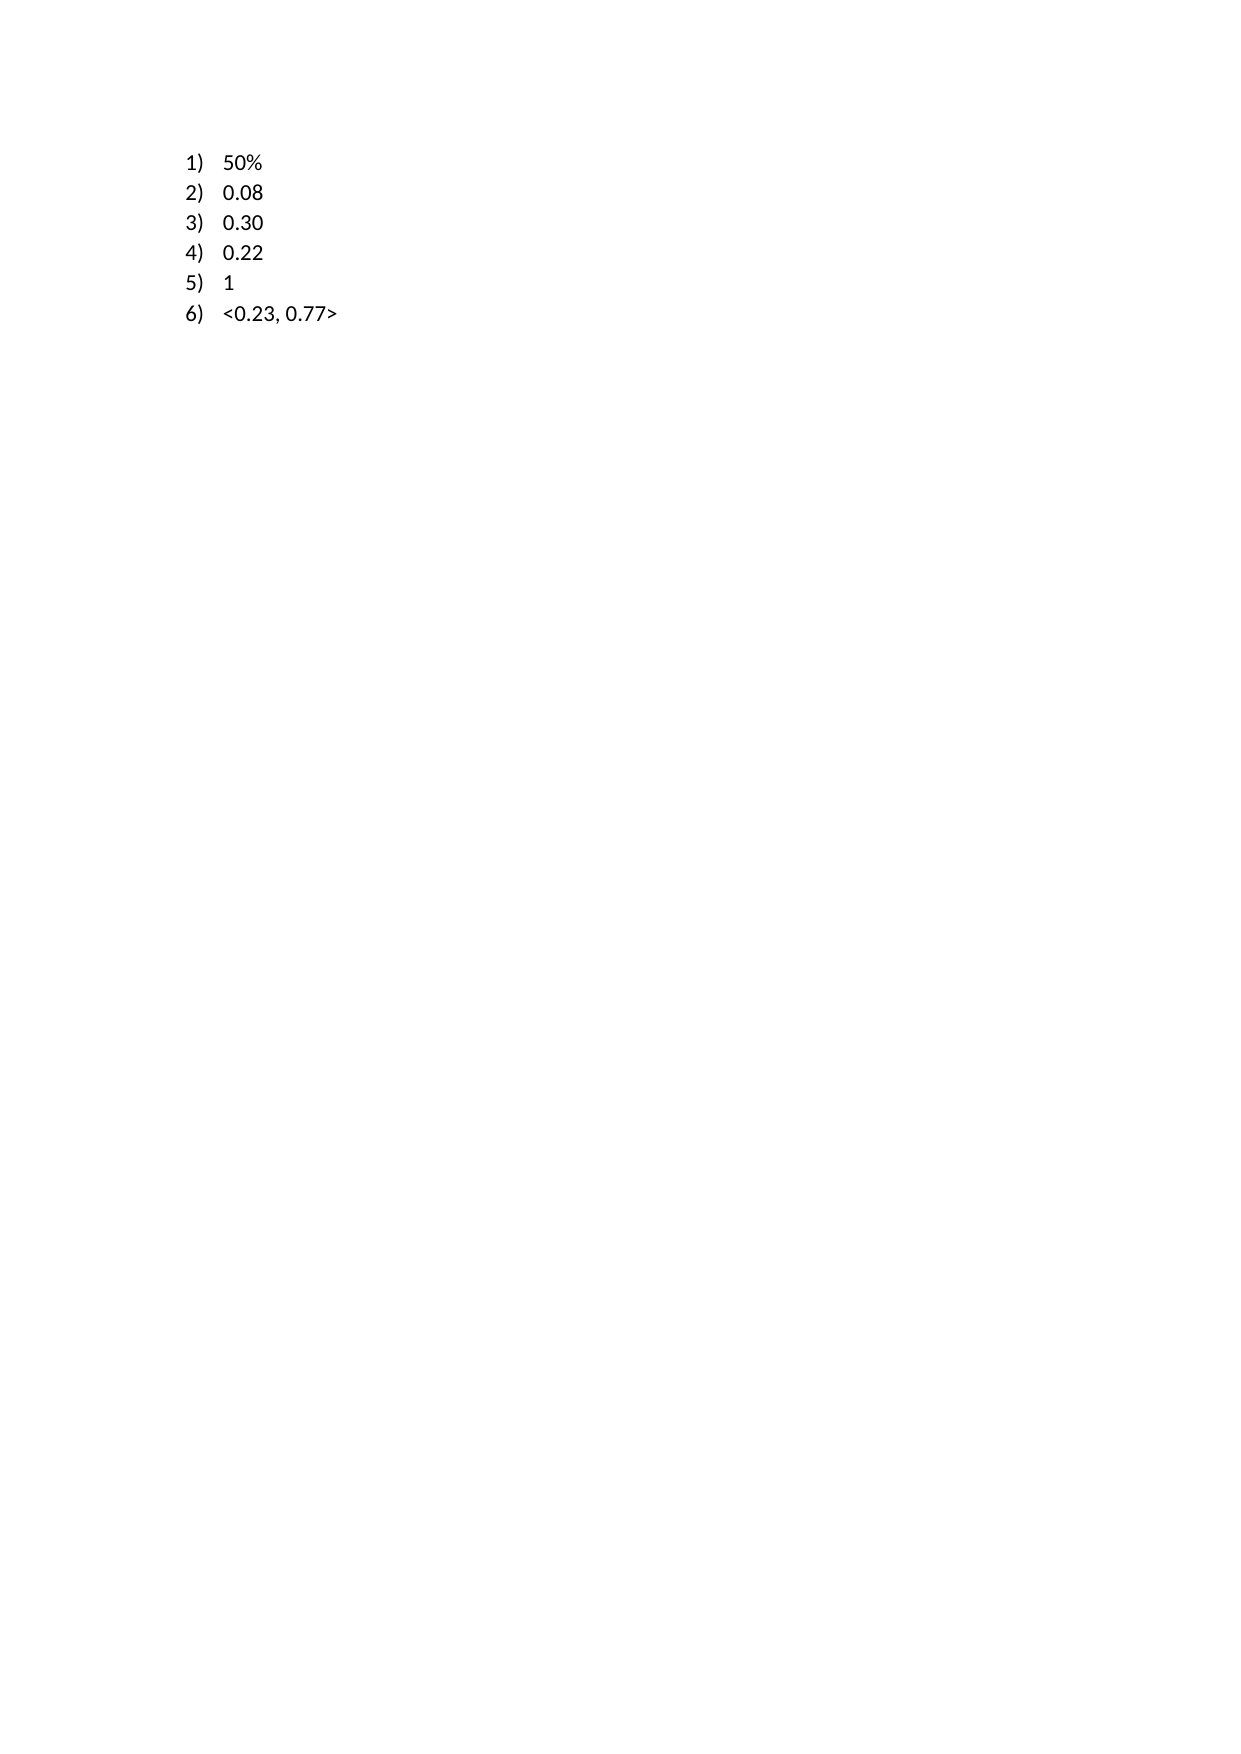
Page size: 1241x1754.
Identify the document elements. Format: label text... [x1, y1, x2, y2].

list 0.22 [185, 238, 1093, 266]
list 0.30 [185, 208, 1093, 236]
list <0.23, 0.77> [185, 299, 1093, 327]
list 50% [185, 148, 1093, 176]
list 0.08 [185, 178, 1093, 206]
list 1 [185, 268, 1093, 296]
